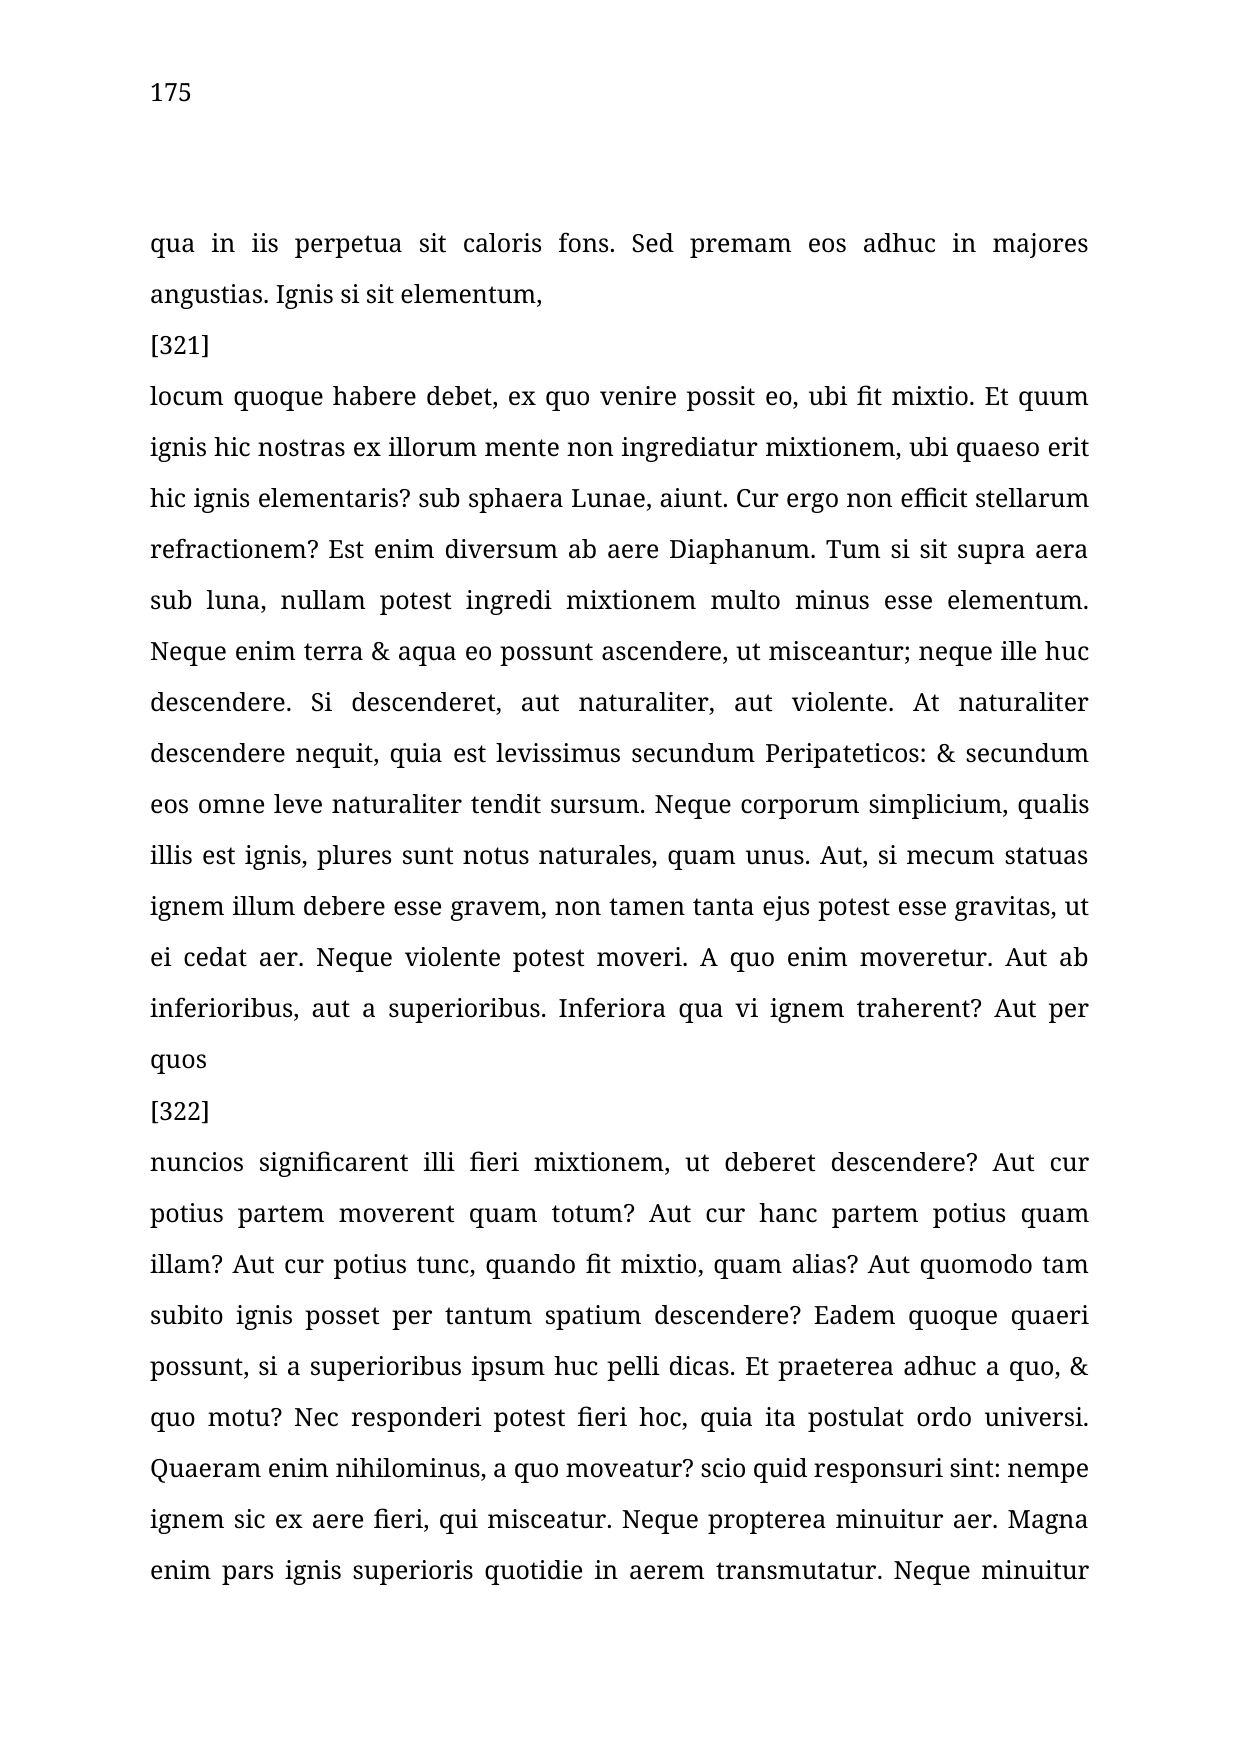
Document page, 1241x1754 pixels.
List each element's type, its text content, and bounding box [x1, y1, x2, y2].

text [322] [150, 1093, 1090, 1127]
text [321] [150, 327, 1090, 362]
text locum quoque habere debet, ex quo venire possit eo, ubi fit mixtio. Et quum ignis hic nostras ex illorum mente non ingrediatur mixtionem, ubi quaeso erit hic ignis elementaris? sub sphaera Lunae, aiunt. Cur ergo non efficit stellarum refractionem? Est enim diversum ab aere Diaphanum. Tum si sit supra aera sub luna, nullam potest ingredi mixtionem multo minus esse elementum. Neque enim terra & aqua eo possunt ascendere, ut misceantur; neque ille huc descendere. Si descenderet, aut naturaliter, aut violente. At naturaliter descendere nequit, quia est levissimus secundum Peripateticos: & secundum eos omne leve naturaliter tendit sursum. Neque corporum simplicium, qualis illis est ignis, plures sunt notus naturales, quam unus. Aut, si mecum statuas ignem illum debere esse gravem, non tamen tanta ejus potest esse gravitas, ut ei cedat aer. Neque violente potest moveri. A quo enim moveretur. Aut ab inferioribus, aut a superioribus. Inferiora qua vi ignem traherent? Aut per quos [150, 378, 1090, 1076]
